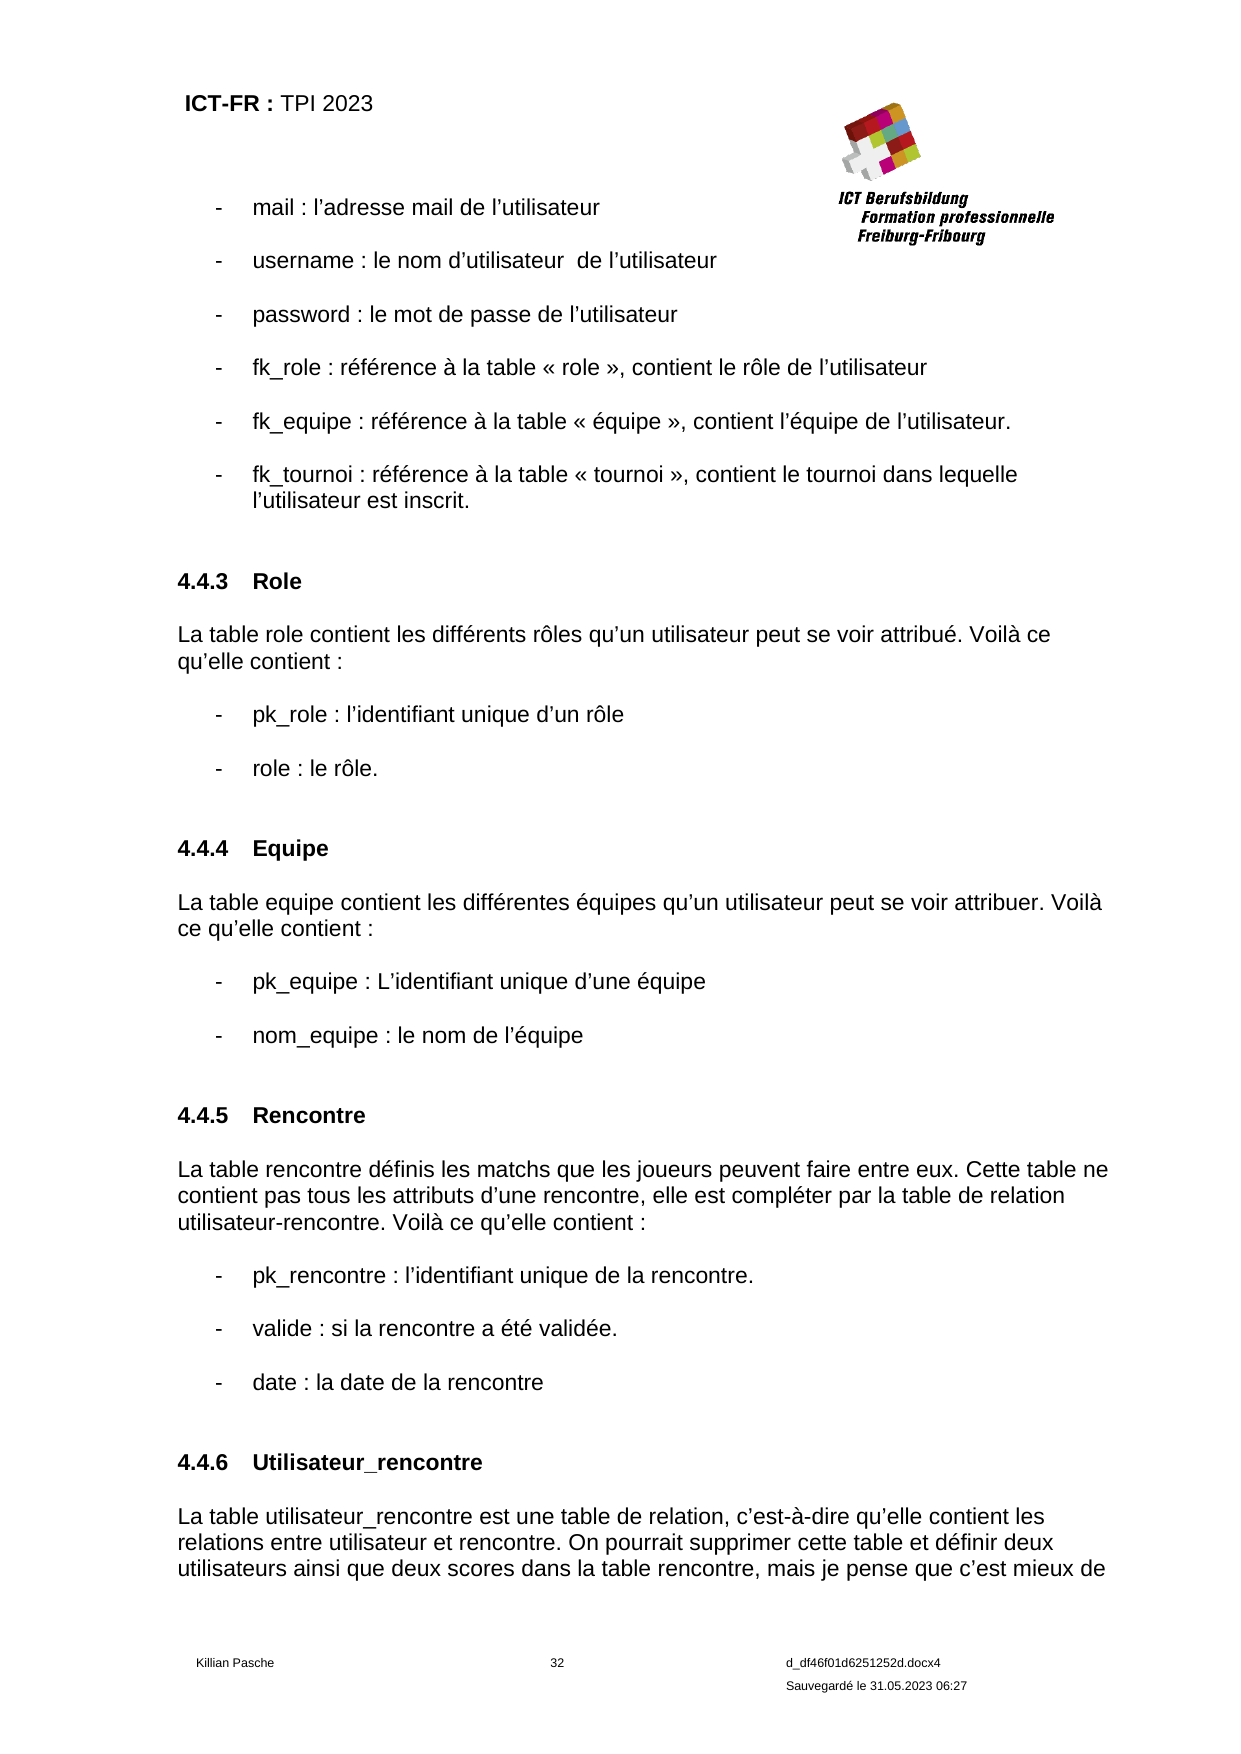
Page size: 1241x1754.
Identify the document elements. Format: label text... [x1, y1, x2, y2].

picture [814, 220, 1075, 247]
list username : le nom d’utilisateur de l’utilisateur [215, 247, 1122, 274]
subtitle Role [177, 568, 1122, 594]
list fk_equipe : référence à la table « équipe », contient l’équipe de l’utilisateur. [215, 408, 1122, 434]
list pk_equipe : L’identifiant unique d’une équipe [215, 968, 1122, 995]
list role : le rôle. [215, 754, 1122, 781]
list valide : si la rencontre a été validée. [215, 1315, 1122, 1342]
text La table role contient les différents rôles qu’un utilisateur peut se voir attribué. Voilà ce qu’elle contient : [177, 621, 1122, 674]
picture [814, 88, 1075, 194]
subtitle Equipe [177, 835, 1122, 861]
list date : la date de la rencontre [215, 1369, 1122, 1395]
list nom_equipe : le nom de l’équipe [215, 1022, 1122, 1048]
list password : le mot de passe de l’utilisateur [215, 301, 1122, 327]
list fk_tournoi : référence à la table « tournoi », contient le tournoi dans lequelle l’utilisateur est inscrit. [215, 461, 1122, 514]
text La table rencontre définis les matchs que les joueurs peuvent faire entre eux. Cette table ne contient pas tous les attributs d’une rencontre, elle est compléter par la table de relation utilisateur-rencontre. Voilà ce qu’elle contient : [177, 1156, 1122, 1235]
list mail : l’adresse mail de l’utilisateur [215, 194, 1122, 220]
subtitle Rencontre [177, 1102, 1122, 1129]
subtitle Utilisateur_rencontre [177, 1449, 1122, 1476]
text La table equipe contient les différentes équipes qu’un utilisateur peut se voir attribuer. Voilà ce qu’elle contient : [177, 888, 1122, 941]
list fk_role : référence à la table « role », contient le rôle de l’utilisateur [215, 354, 1122, 381]
list pk_rencontre : l’identifiant unique de la rencontre. [215, 1262, 1122, 1288]
list pk_role : l’identifiant unique d’un rôle [215, 701, 1122, 727]
